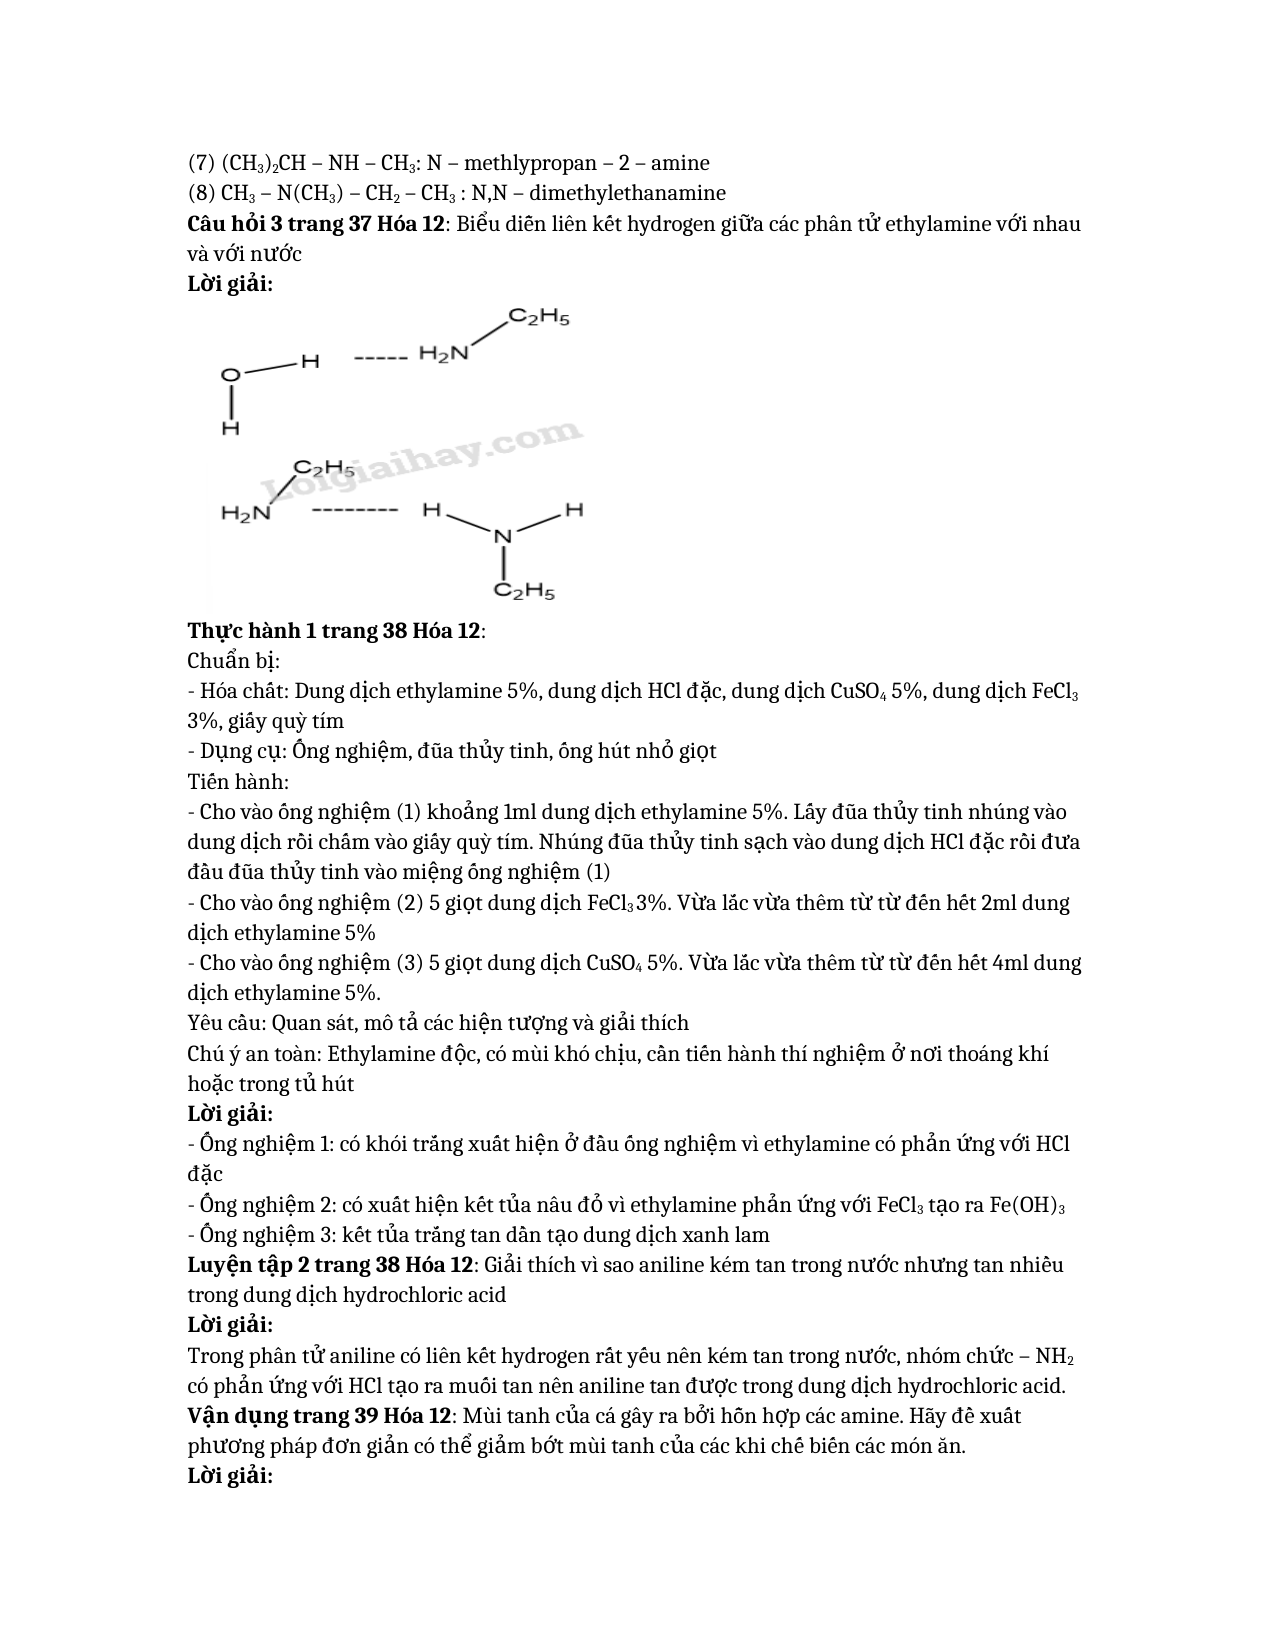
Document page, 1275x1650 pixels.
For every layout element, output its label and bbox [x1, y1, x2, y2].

text [187, 150, 1087, 1489]
picture [206, 301, 619, 614]
